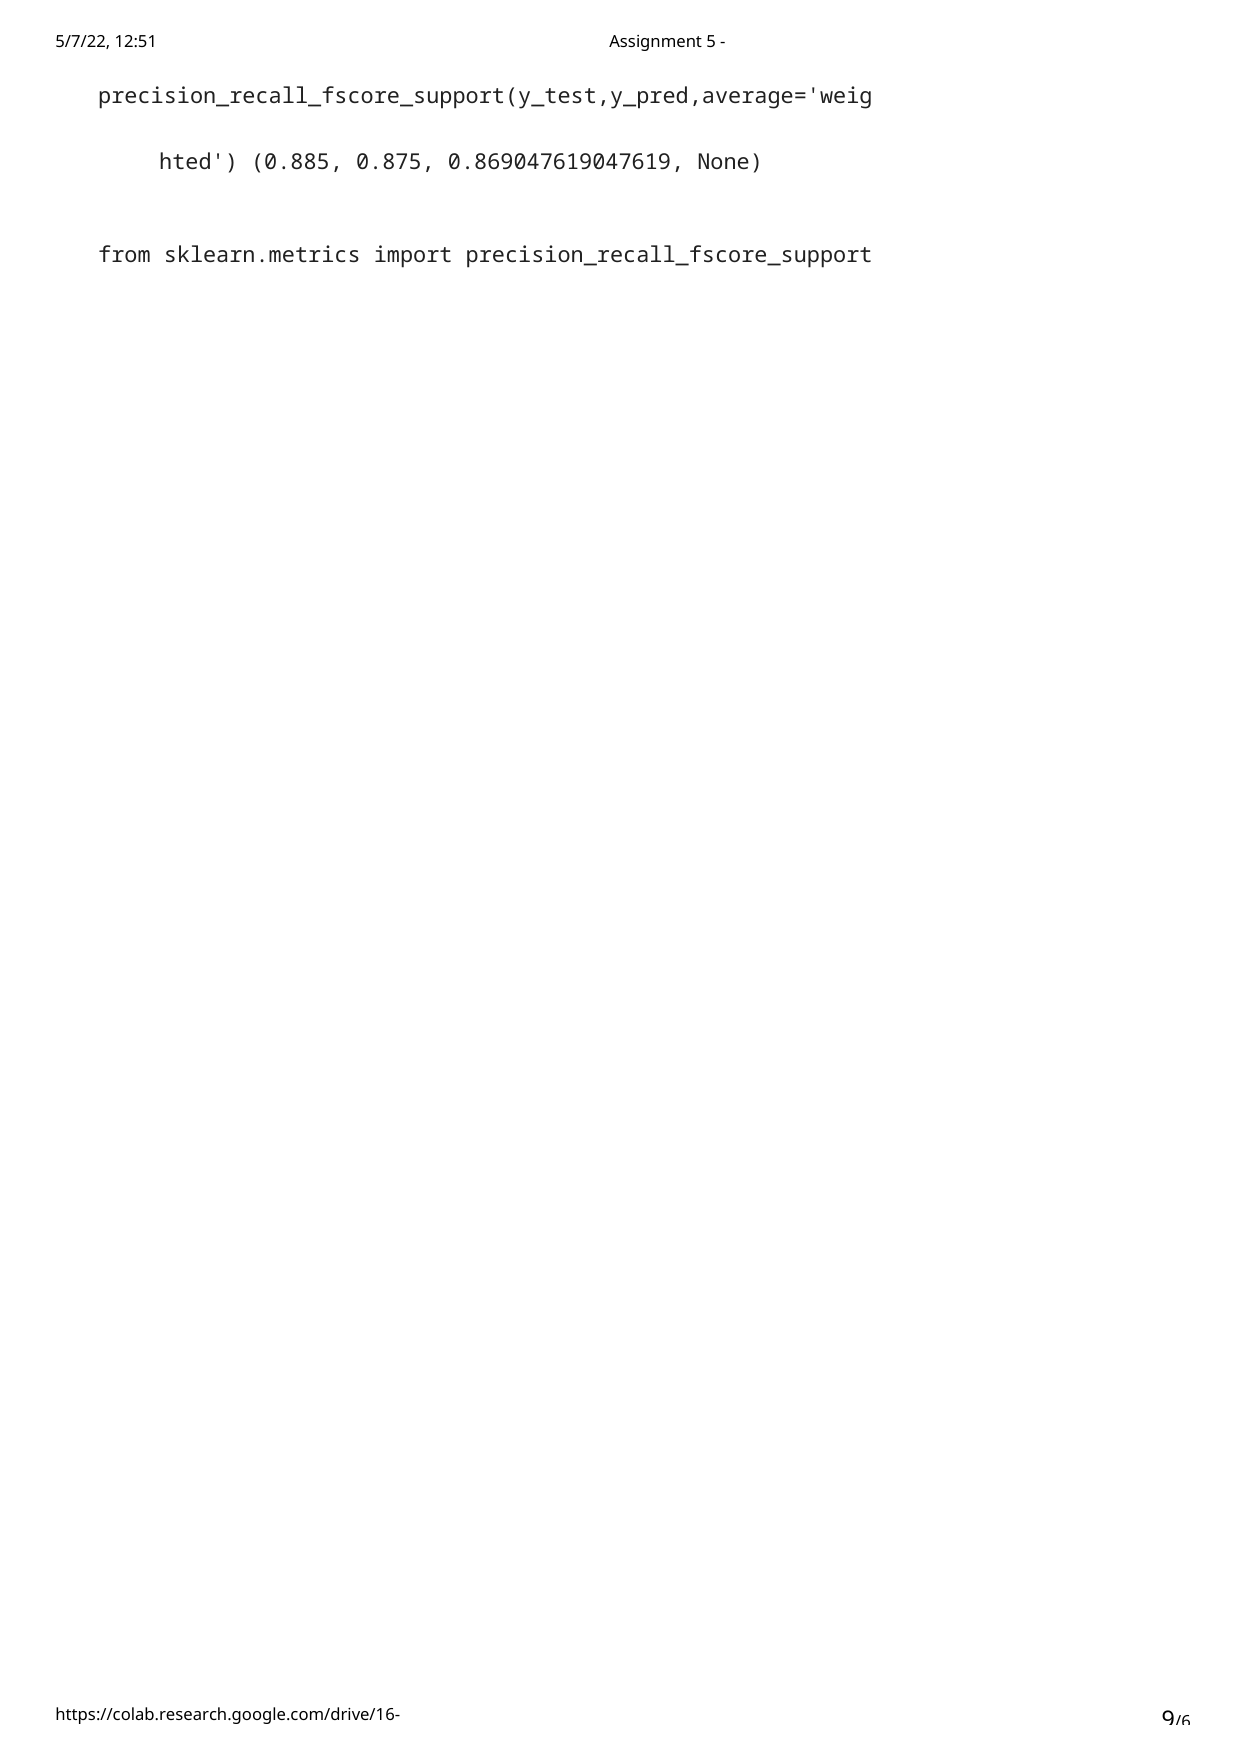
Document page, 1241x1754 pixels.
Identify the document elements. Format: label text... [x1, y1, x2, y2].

text from sklearn.metrics import precision_recall_fscore_support [98, 239, 1192, 268]
text precision_recall_fscore_support(y_test,y_pred,average='weighted') (0.885, 0.875, 0.869047619047619, None) [98, 81, 882, 176]
